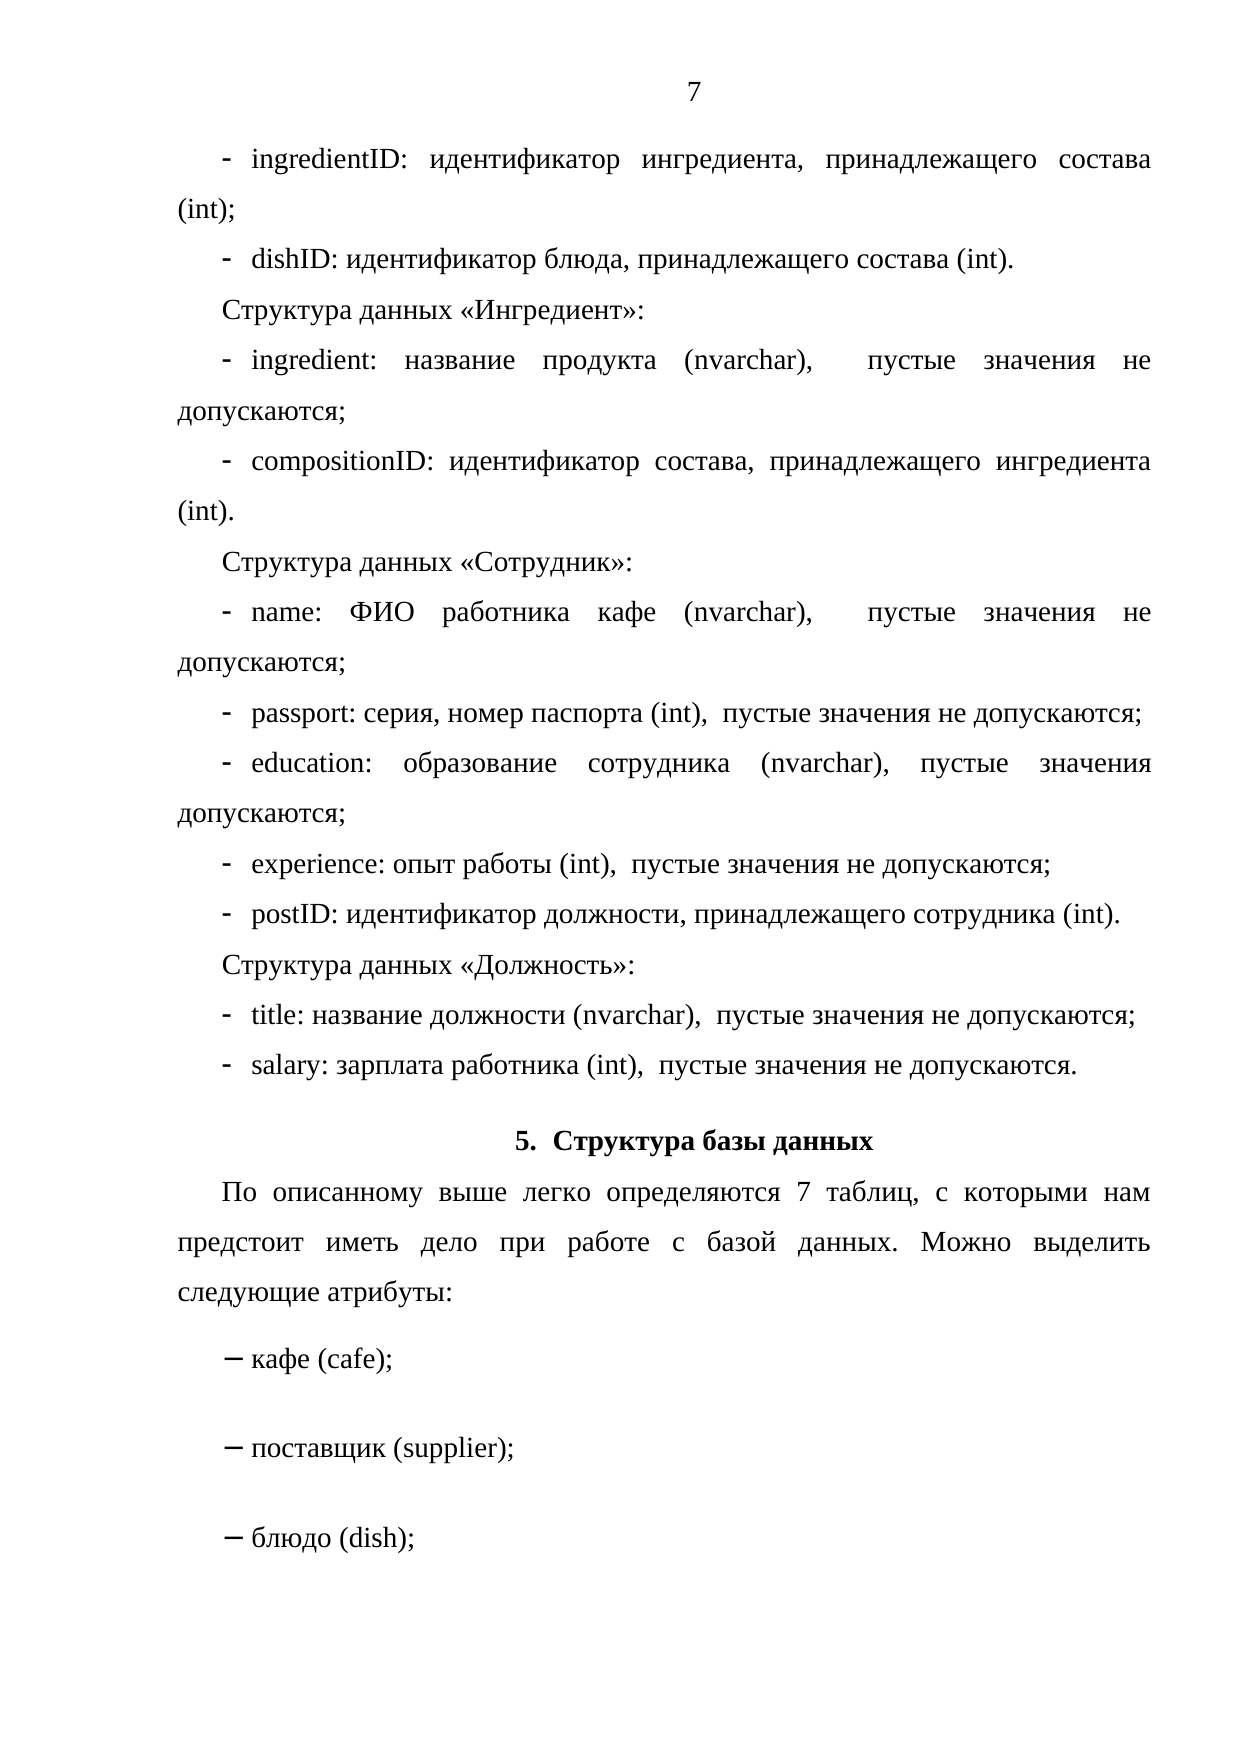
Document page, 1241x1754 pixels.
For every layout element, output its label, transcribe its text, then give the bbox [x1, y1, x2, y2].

list dishID: идентификатор блюда, принадлежащего состава (int). [177, 242, 1152, 275]
list passport: серия, номер паспорта (int), пустые значения не допускаются; [177, 695, 1152, 728]
list name: ФИО работника кафе (nvarchar), пустые значения не допускаются; [177, 594, 1152, 678]
list education: образование сотрудника (nvarchar), пустые значения допускаются; [177, 745, 1152, 829]
list поставщик (supplier); [177, 1414, 1152, 1474]
list ingredientID: идентификатор ингредиента, принадлежащего состава (int); [177, 141, 1152, 225]
list title: название должности (nvarchar), пустые значения не допускаются; [177, 997, 1152, 1031]
list compositionID: идентификатор состава, принадлежащего ингредиента (int). [177, 443, 1152, 527]
text Структура данных «Сотрудник»: [177, 544, 1152, 577]
subtitle Структура базы данных [236, 1123, 1152, 1156]
text Структура данных «Должность»: [177, 947, 1152, 980]
text Структура данных «Ингредиент»: [177, 292, 1152, 326]
list ingredient: название продукта (nvarchar), пустые значения не допускаются; [177, 342, 1152, 426]
list experience: опыт работы (int), пустые значения не допускаются; [177, 846, 1152, 879]
list salary: зарплата работника (int), пустые значения не допускаются. [177, 1047, 1152, 1081]
text По описанному выше легко определяются 7 таблиц, с которыми нам предстоит иметь дело при работе с базой данных. Можно выделить следующие атрибуты: [177, 1174, 1152, 1308]
list кафе (cafe); [177, 1325, 1152, 1385]
list postID: идентификатор должности, принадлежащего сотрудника (int). [177, 896, 1152, 930]
list блюдо (dish); [177, 1504, 1152, 1564]
